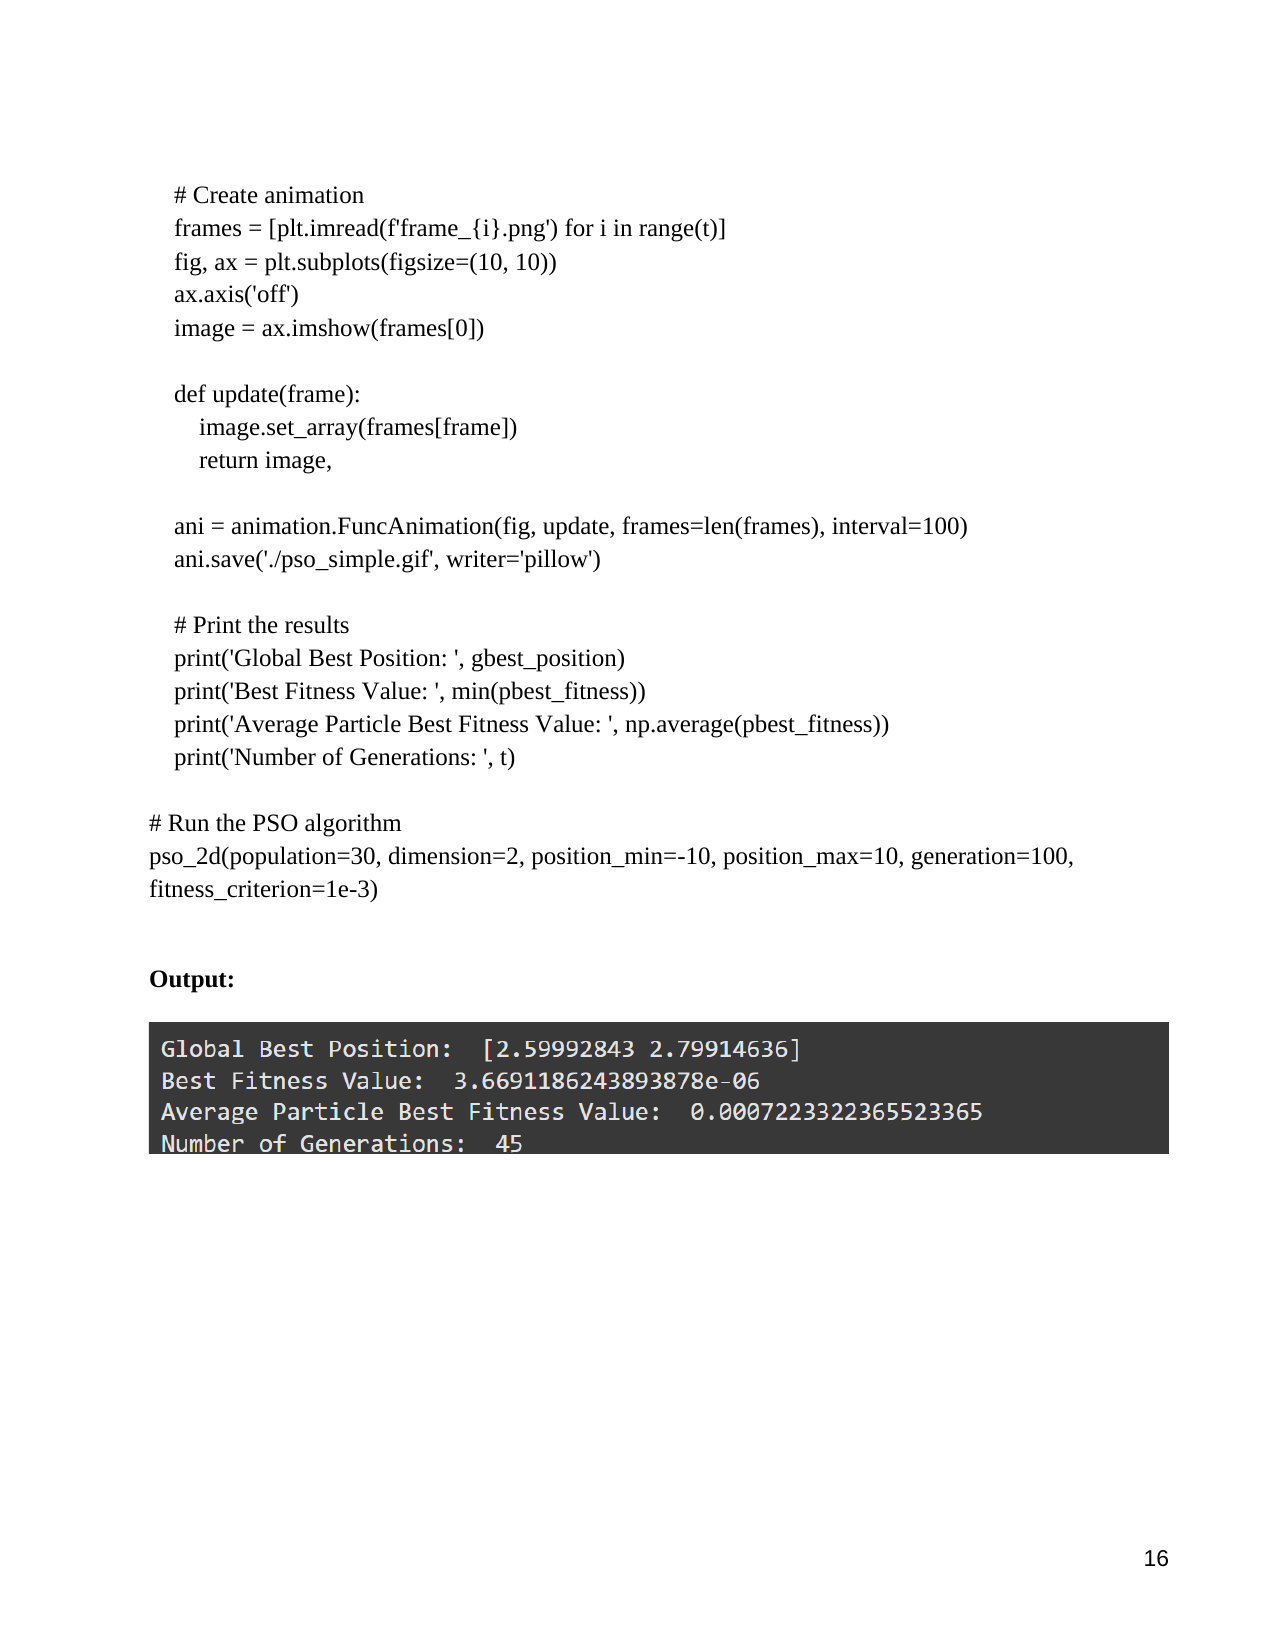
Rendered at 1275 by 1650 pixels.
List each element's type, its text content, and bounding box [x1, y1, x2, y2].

text image.set_array(frames[frame]) [149, 412, 1169, 440]
text # Run the PSO algorithm [149, 808, 1169, 837]
text frames = [plt.imread(f'frame_{i}.png') for i in range(t)] [149, 213, 1169, 242]
text def update(frame): [149, 379, 1169, 407]
text print('Best Fitness Value: ', min(pbest_fitness)) [149, 676, 1169, 704]
text # Create animation [149, 181, 1169, 209]
text ani = animation.FuncAnimation(fig, update, frames=len(frames), interval=100) [149, 511, 1169, 539]
text Output: [149, 964, 1169, 993]
text print('Global Best Position: ', gbest_position) [149, 643, 1169, 672]
picture [148, 1022, 1169, 1154]
text fig, ax = plt.subplots(figsize=(10, 10)) [149, 247, 1169, 275]
text print('Average Particle Best Fitness Value: ', np.average(pbest_fitness)) [149, 709, 1169, 738]
text ax.axis('off') [149, 279, 1169, 308]
text print('Number of Generations: ', t) [149, 742, 1169, 771]
text image = ax.imshow(frames[0]) [149, 313, 1169, 341]
text pso_2d(population=30, dimension=2, position_min=-10, position_max=10, generation=100, fitness_criterion=1e-3) [149, 841, 1169, 903]
text # Print the results [149, 610, 1169, 638]
text ani.save('./pso_simple.gif', writer='pillow') [149, 544, 1169, 572]
text return image, [149, 445, 1169, 473]
